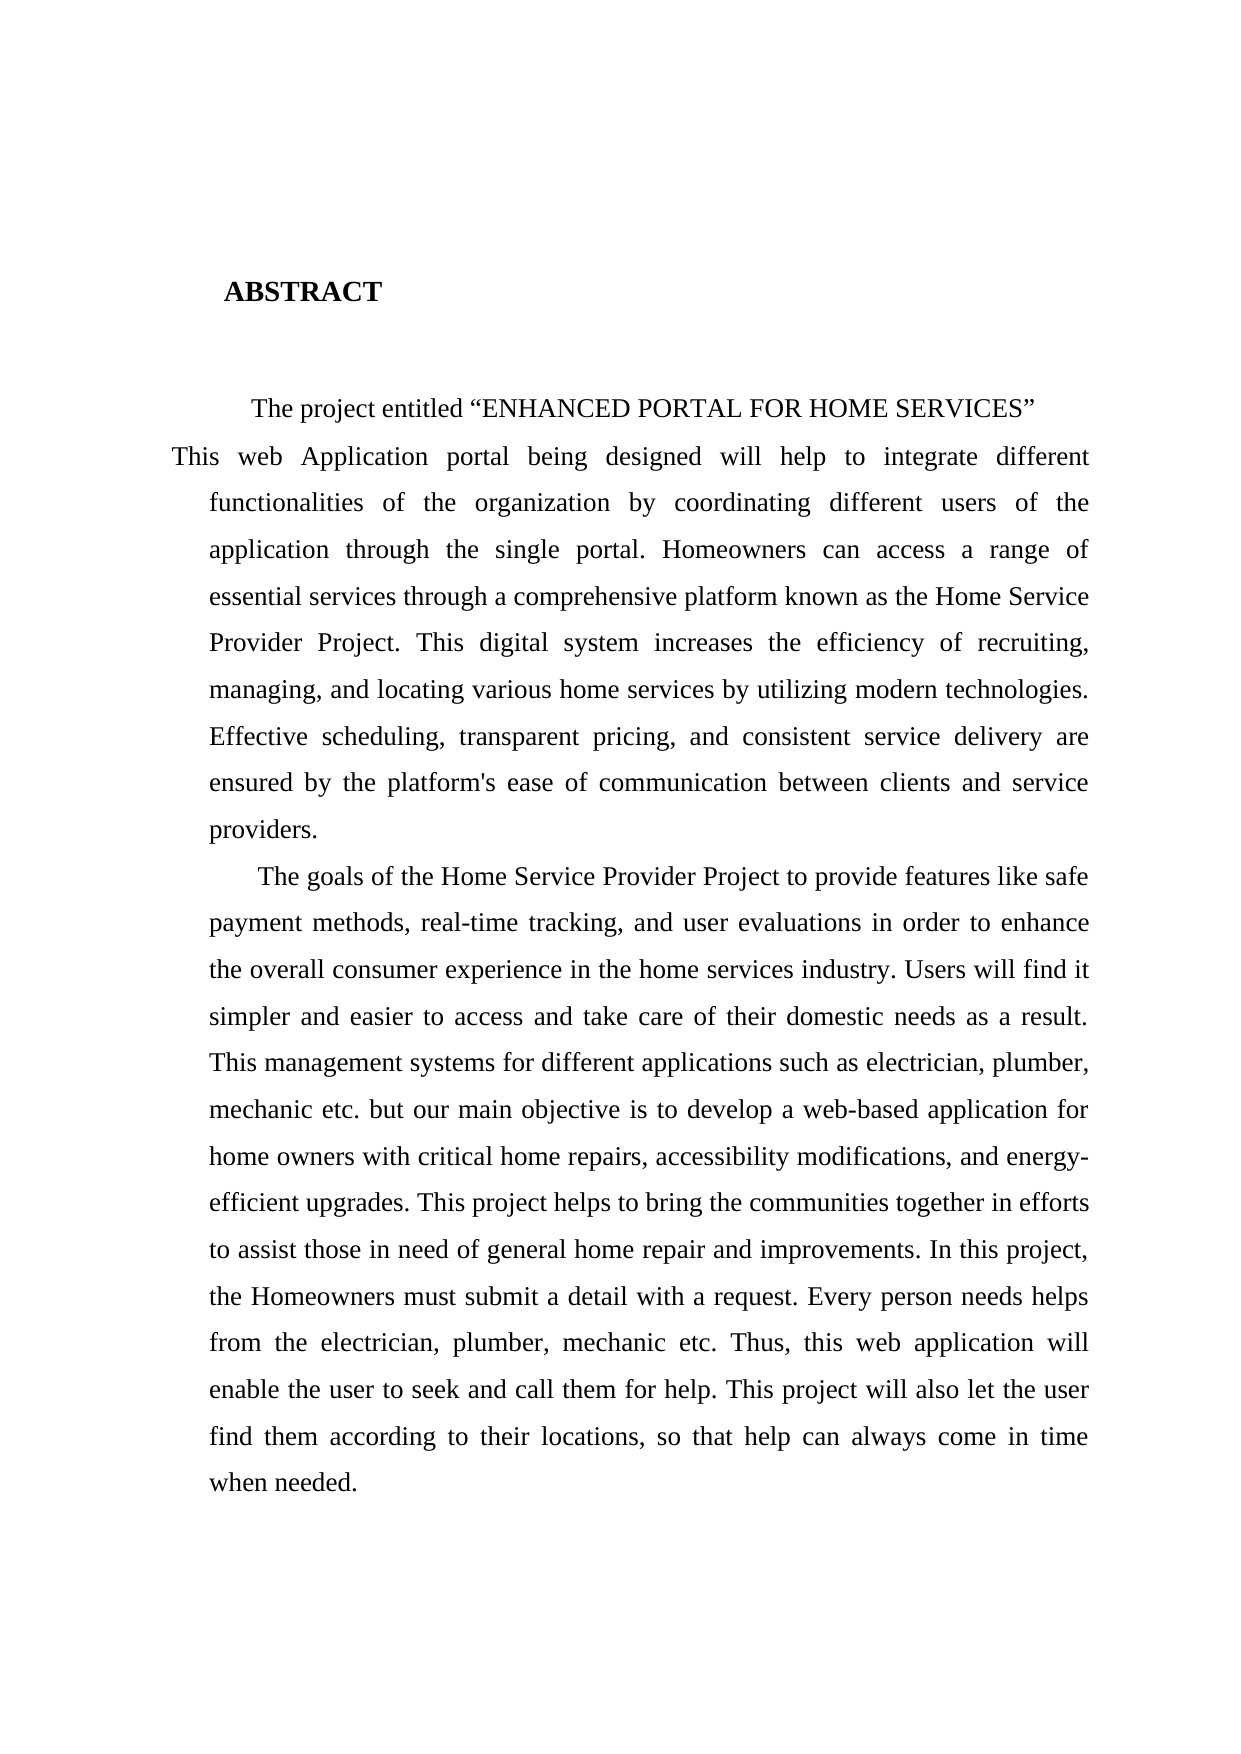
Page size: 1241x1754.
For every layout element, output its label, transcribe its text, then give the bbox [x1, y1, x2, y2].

text The project entitled “ENHANCED PORTAL FOR HOME SERVICES” [171, 392, 1090, 423]
text This web Application portal being designed will help to integrate different functionalities of the organization by coordinating different users of the application through the single portal. Homeowners can access a range of essential services through a comprehensive platform known as the Home Service Provider Project. This digital system increases the efficiency of recruiting, managing, and locating various home services by utilizing modern technologies. Effective scheduling, transparent pricing, and consistent service delivery are ensured by the platform's ease of communication between clients and service providers. [171, 440, 1090, 844]
text ABSTRACT [171, 274, 1090, 308]
text The goals of the Home Service Provider Project to provide features like safe payment methods, real-time tracking, and user evaluations in order to enhance the overall consumer experience in the home services industry. Users will find it simpler and easier to access and take care of their domestic needs as a result. This management systems for different applications such as electrician, plumber, mechanic etc. but our main objective is to develop a web-based application for home owners with critical home repairs, accessibility modifications, and energy-efficient upgrades. This project helps to bring the communities together in efforts to assist those in need of general home repair and improvements. In this project, the Homeowners must submit a detail with a request. Every person needs helps from the electrician, plumber, mechanic etc. Thus, this web application will enable the user to seek and call them for help. This project will also let the user find them according to their locations, so that help can always come in time when needed. [171, 860, 1090, 1498]
